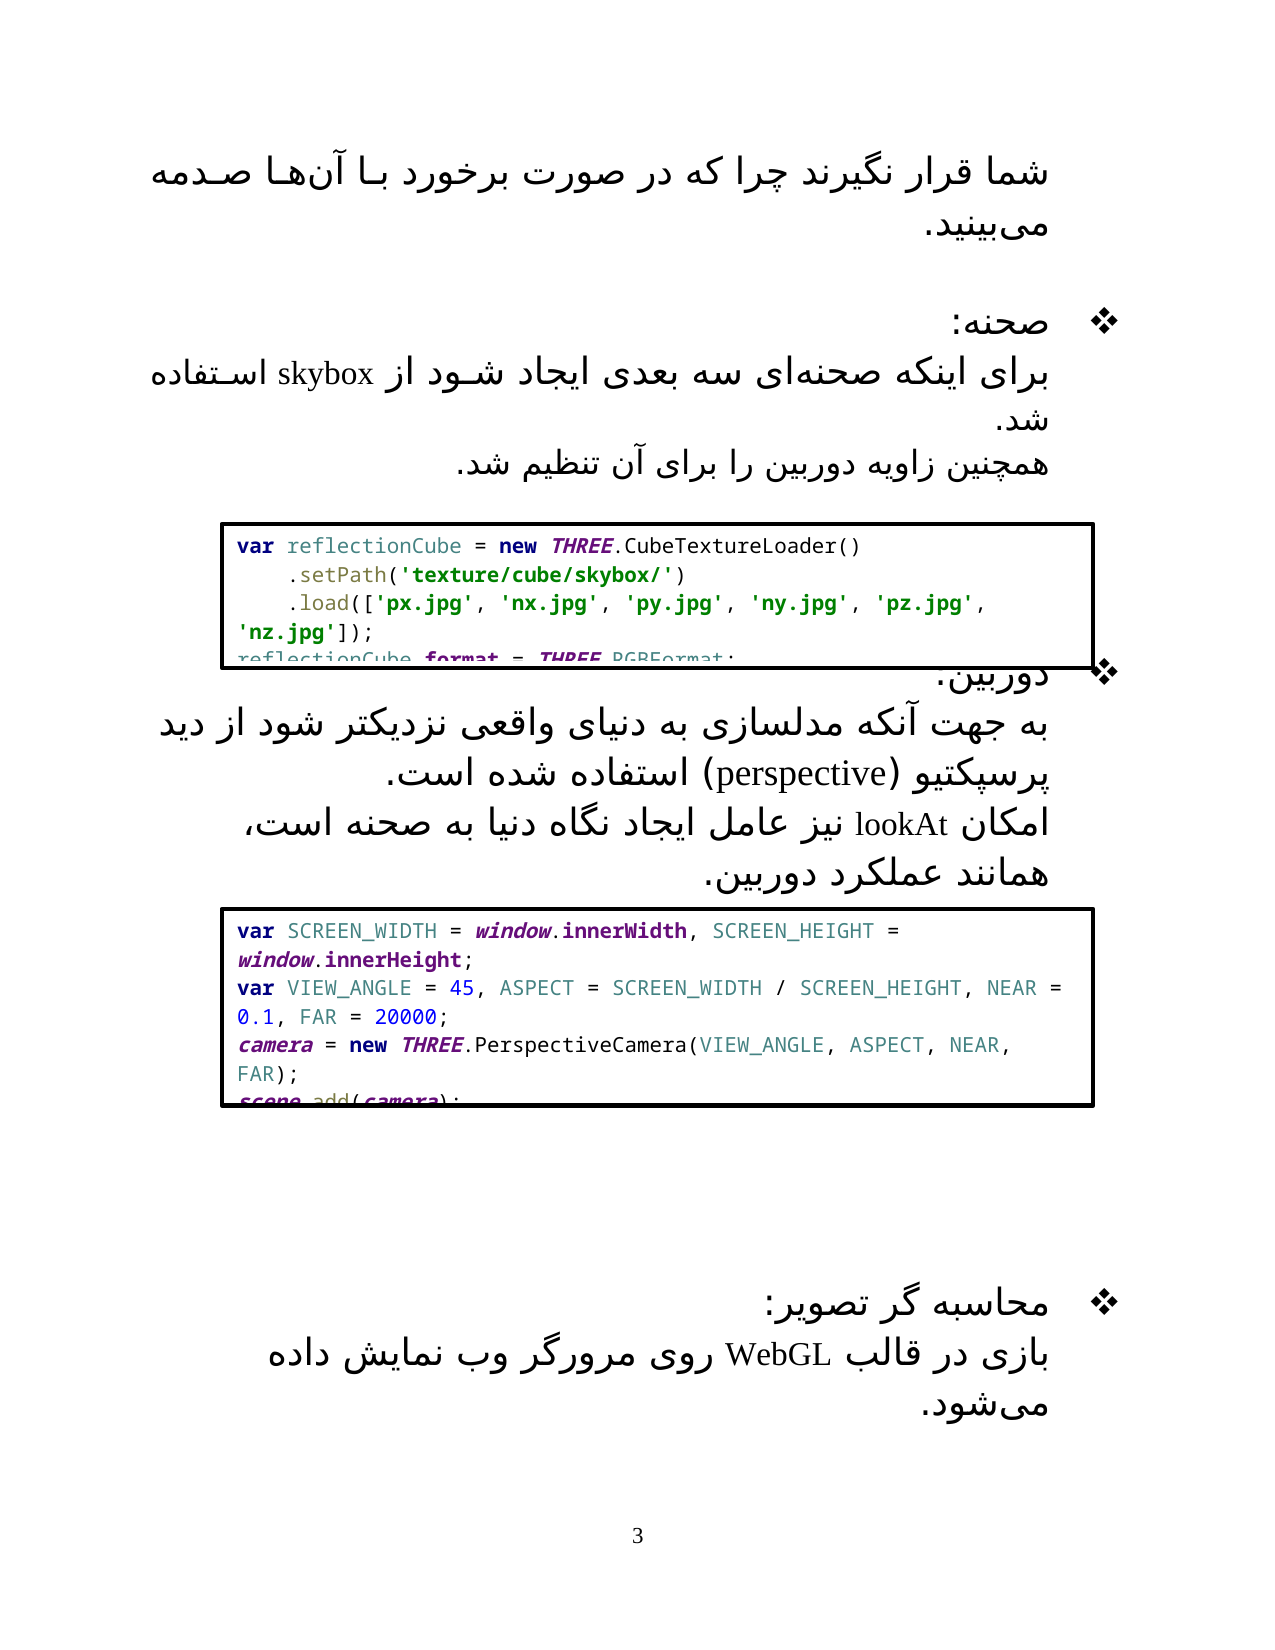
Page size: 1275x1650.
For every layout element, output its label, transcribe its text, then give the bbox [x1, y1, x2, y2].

list صحنه: [150, 300, 1087, 343]
list دوربین: [150, 650, 1087, 694]
list به جهت آنکه مدلسازی به دنیای واقعی نزدیکتر شود از دید پرسپکتیو (perspective) استفاده شده است. [150, 700, 1050, 794]
list امکان lookAt نیز عامل ایجاد نگاه دنیا به صحنه است، همانند عملکرد دوربین. [150, 801, 1050, 894]
list همچنین زاویه دوربین را برای آن تنظیم شد. [150, 444, 1050, 483]
list برای اینکه صحنه‌ای سه بعدی ایجاد شود از skybox استفاده شد. [150, 350, 1050, 438]
list محاسبه گر تصویر: [150, 1281, 1087, 1324]
list بازی در قالب WebGL روی مرورگر وب نمایش داده می‌شود. [150, 1331, 1050, 1424]
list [150, 150, 1050, 244]
